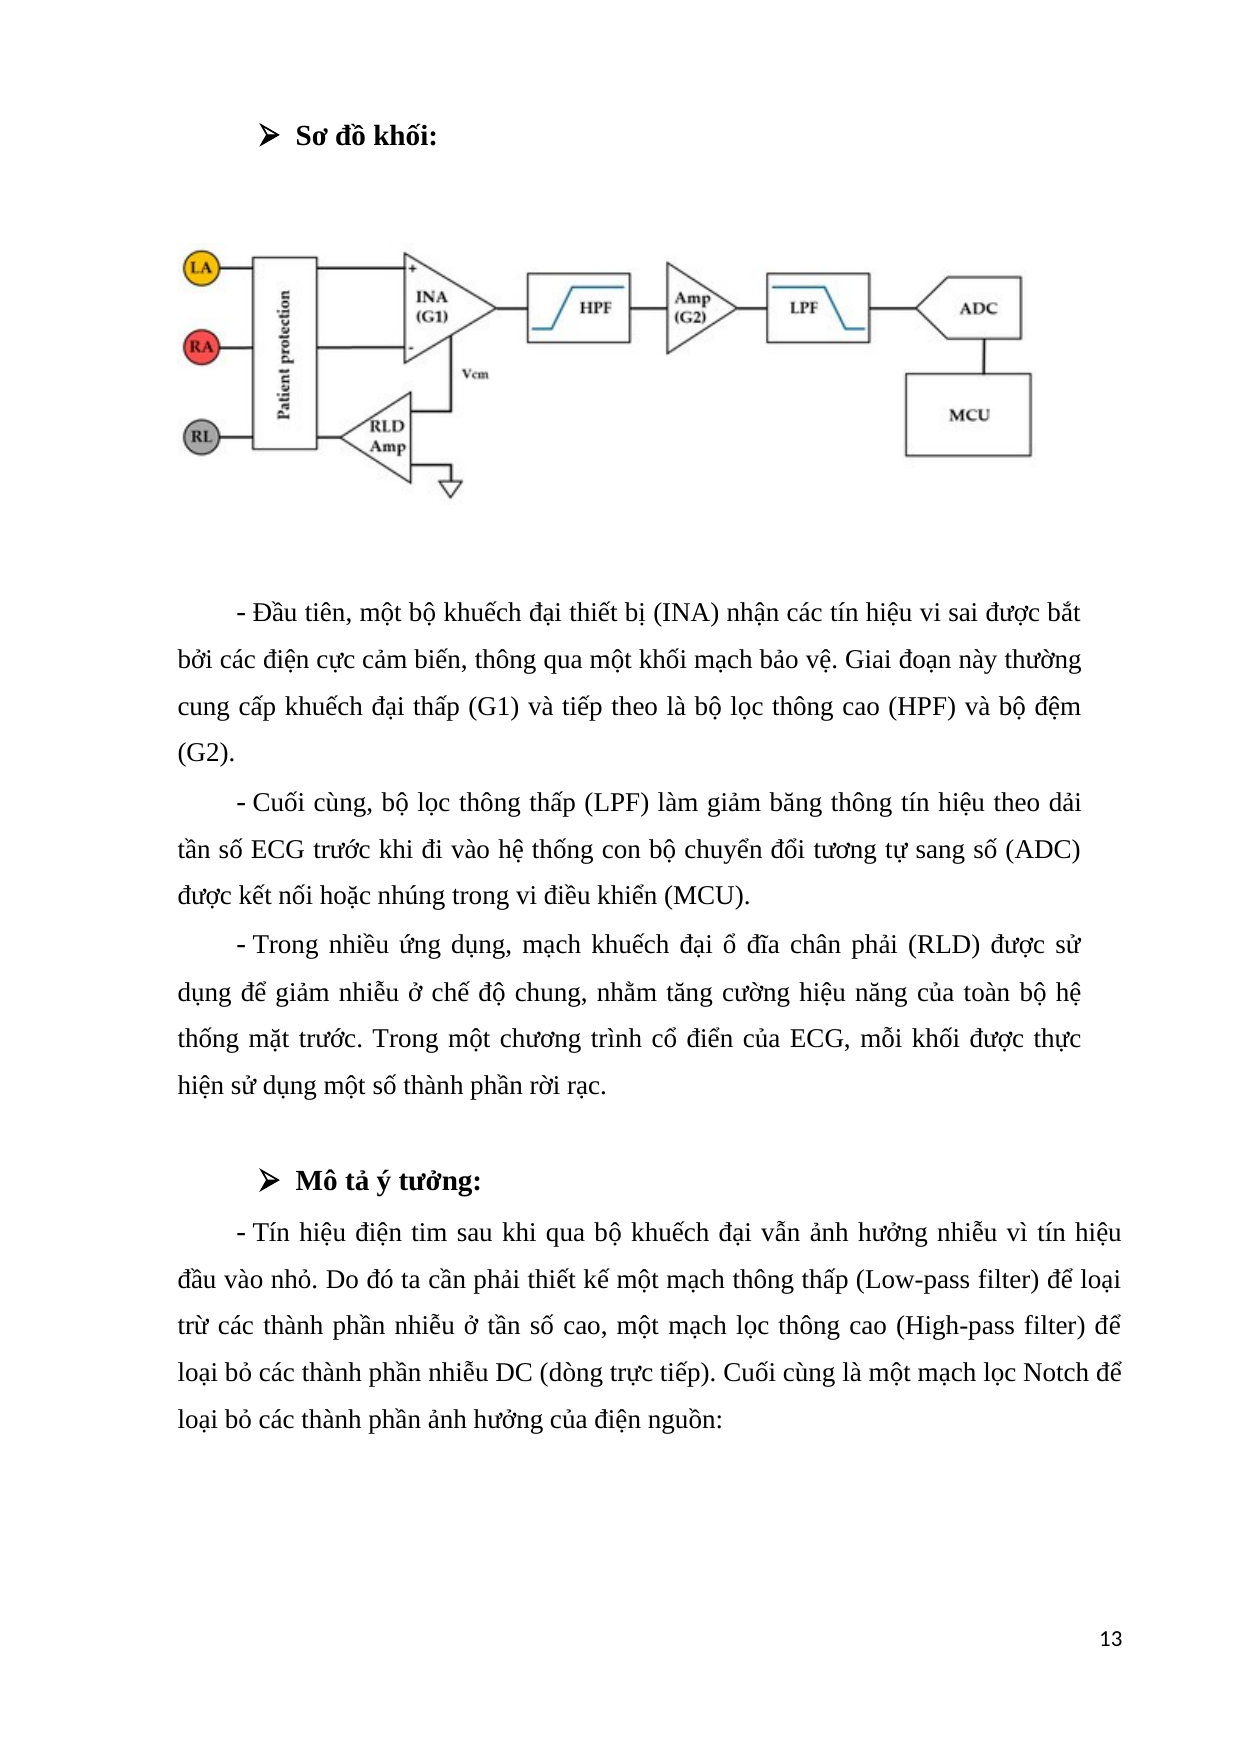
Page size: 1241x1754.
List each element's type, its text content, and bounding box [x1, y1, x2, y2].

list Trong nhiều ứng dụng, mạch khuếch đại ổ đĩa chân phải (RLD) được sử dụng để giảm nhiễu ở chế độ chung, nhằm tăng cường hiệu năng của toàn bộ hệ thống mặt trước. Trong một chương trình cổ điển của ECG, mỗi khối được thực hiện sử dụng một số thành phần rời rạc. [177, 927, 1082, 1100]
list Cuối cùng, bộ lọc thông thấp (LPF) làm giảm băng thông tín hiệu theo dải tần số ECG trước khi đi vào hệ thống con bộ chuyển đổi tương tự sang số (ADC) được kết nối hoặc nhúng trong vi điều khiển (MCU). [177, 784, 1082, 911]
list Mô tả ý tưởng: [258, 1163, 1122, 1197]
picture [177, 243, 1037, 505]
list Đầu tiên, một bộ khuếch đại thiết bị (INA) nhận các tín hiệu vi sai được bắt bởi các điện cực cảm biến, thông qua một khối mạch bảo vệ. Giai đoạn này thường cung cấp khuếch đại thấp (G1) và tiếp theo là bộ lọc thông cao (HPF) và bộ đệm (G2). [177, 594, 1082, 768]
list Tín hiệu điện tim sau khi qua bộ khuếch đại vẫn ảnh hưởng nhiễu vì tín hiệu đầu vào nhỏ. Do đó ta cần phải thiết kế một mạch thông thấp (Low-pass filter) để loại trừ các thành phần nhiễu ở tần số cao, một mạch lọc thông cao (High-pass filter) để loại bỏ các thành phần nhiễu DC (dòng trực tiếp). Cuối cùng là một mạch lọc Notch để loại bỏ các thành phần ảnh hưởng của điện nguồn: [177, 1214, 1122, 1434]
list Sơ đồ khối: [258, 118, 1122, 152]
